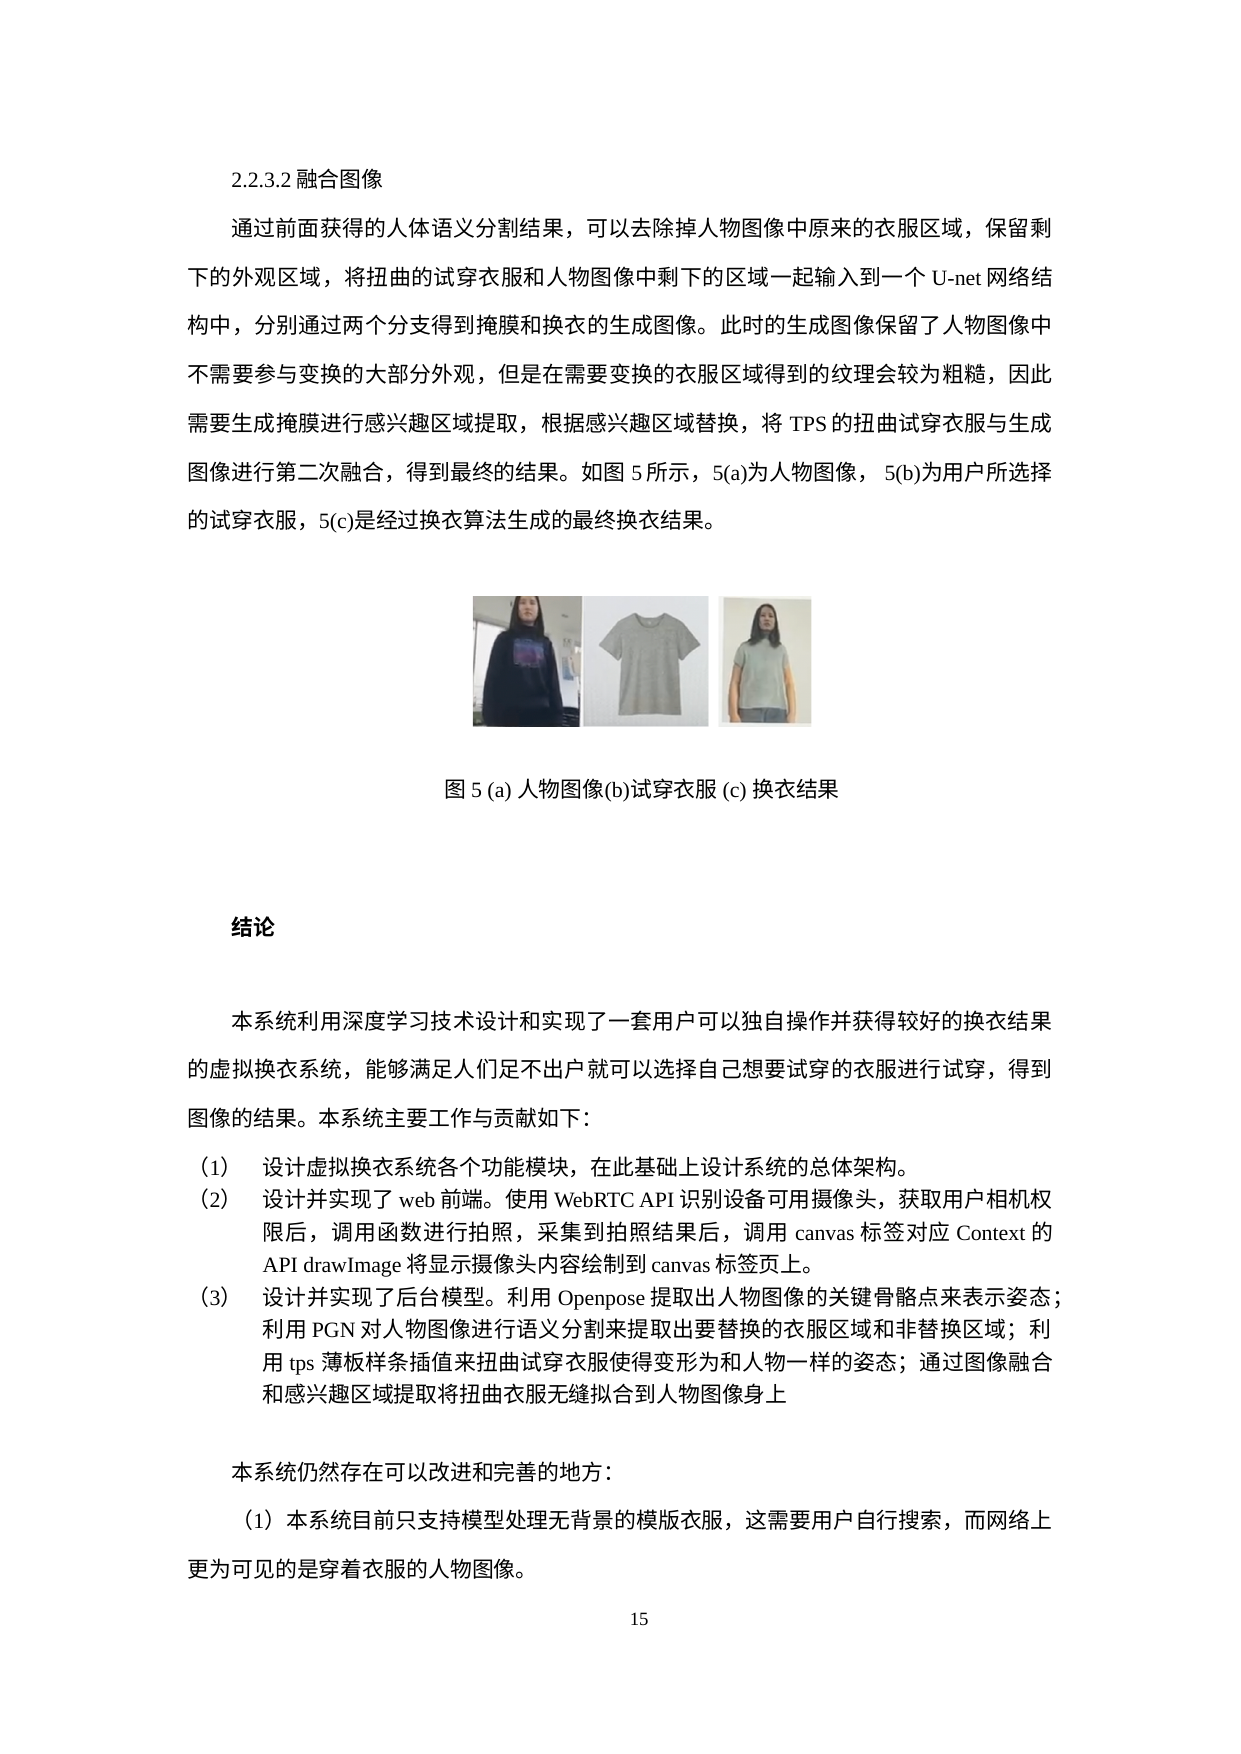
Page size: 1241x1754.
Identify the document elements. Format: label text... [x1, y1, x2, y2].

text 2.2.3.2融合图像 [187, 162, 1053, 194]
text 图5 (a) 人物图像(b)试穿衣服 (c) 换衣结果 [187, 771, 1053, 804]
list 设计并实现了后台模型。利用Openpose提取出人物图像的关键骨骼点来表示姿态；利用PGN对人物图像进行语义分割来提取出要替换的衣服区域和非替换区域；利用tps 薄板样条插值来扭曲试穿衣服使得变形为和人物一样的姿态；通过图像融合和感兴趣区域提取将扭曲衣服无缝拟合到人物图像身上 [187, 1279, 1053, 1409]
picture [472, 596, 812, 727]
text （1）本系统目前只支持模型处理无背景的模版衣服，这需要用户自行搜索，而网络上更为可见的是穿着衣服的人物图像。 [187, 1503, 1053, 1584]
text 结论 [187, 910, 1053, 942]
list 设计虚拟换衣系统各个功能模块，在此基础上设计系统的总体架构。 [187, 1149, 1053, 1182]
text 本系统仍然存在可以改进和完善的地方： [187, 1454, 1053, 1487]
text 本系统利用深度学习技术设计和实现了一套用户可以独自操作并获得较好的换衣结果的虚拟换衣系统，能够满足人们足不出户就可以选择自己想要试穿的衣服进行试穿，得到图像的结果。本系统主要工作与贡献如下： [187, 1003, 1053, 1133]
list 设计并实现了web前端。使用WebRTC API识别设备可用摄像头，获取用户相机权限后，调用函数进行拍照，采集到拍照结果后，调用canvas标签对应Context的API drawImage将显示摄像头内容绘制到canvas标签页上。 [187, 1182, 1053, 1279]
